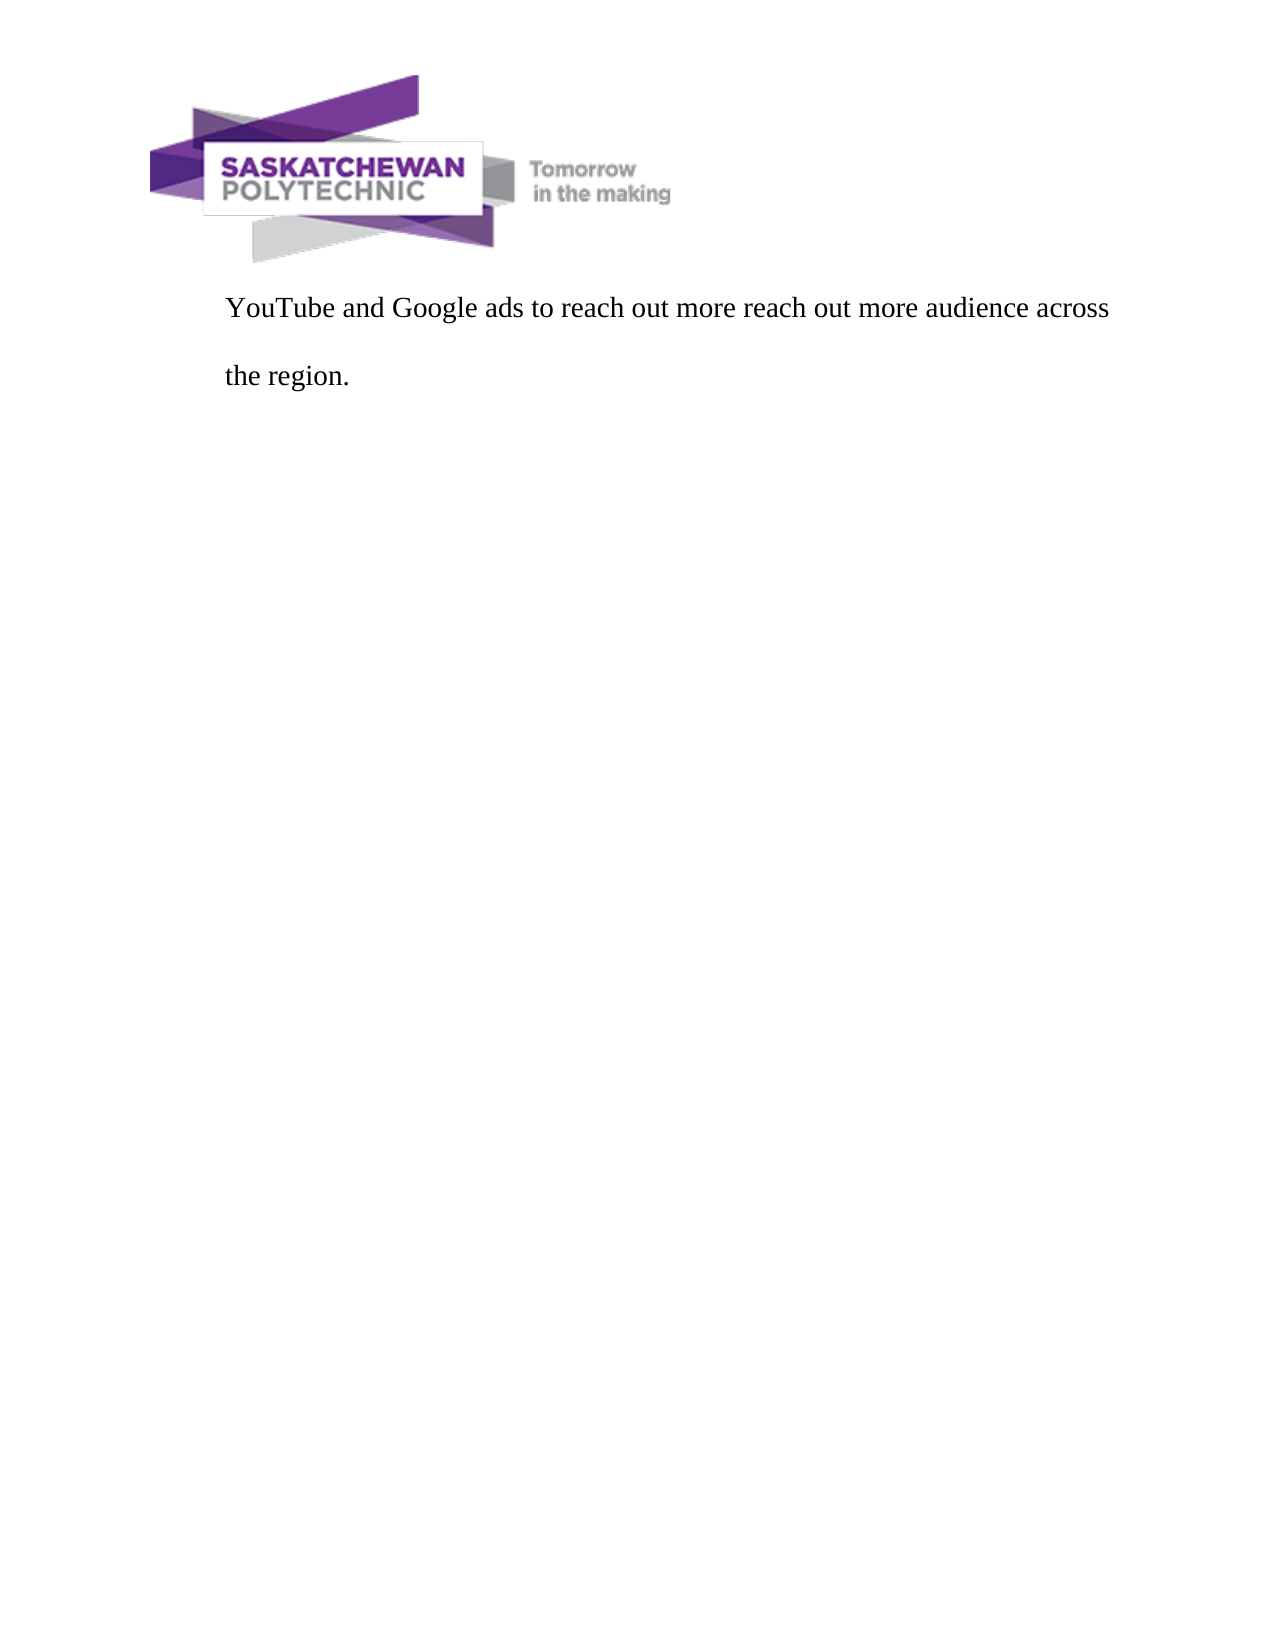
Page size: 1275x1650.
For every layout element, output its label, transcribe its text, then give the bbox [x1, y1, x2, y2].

picture [150, 75, 671, 263]
